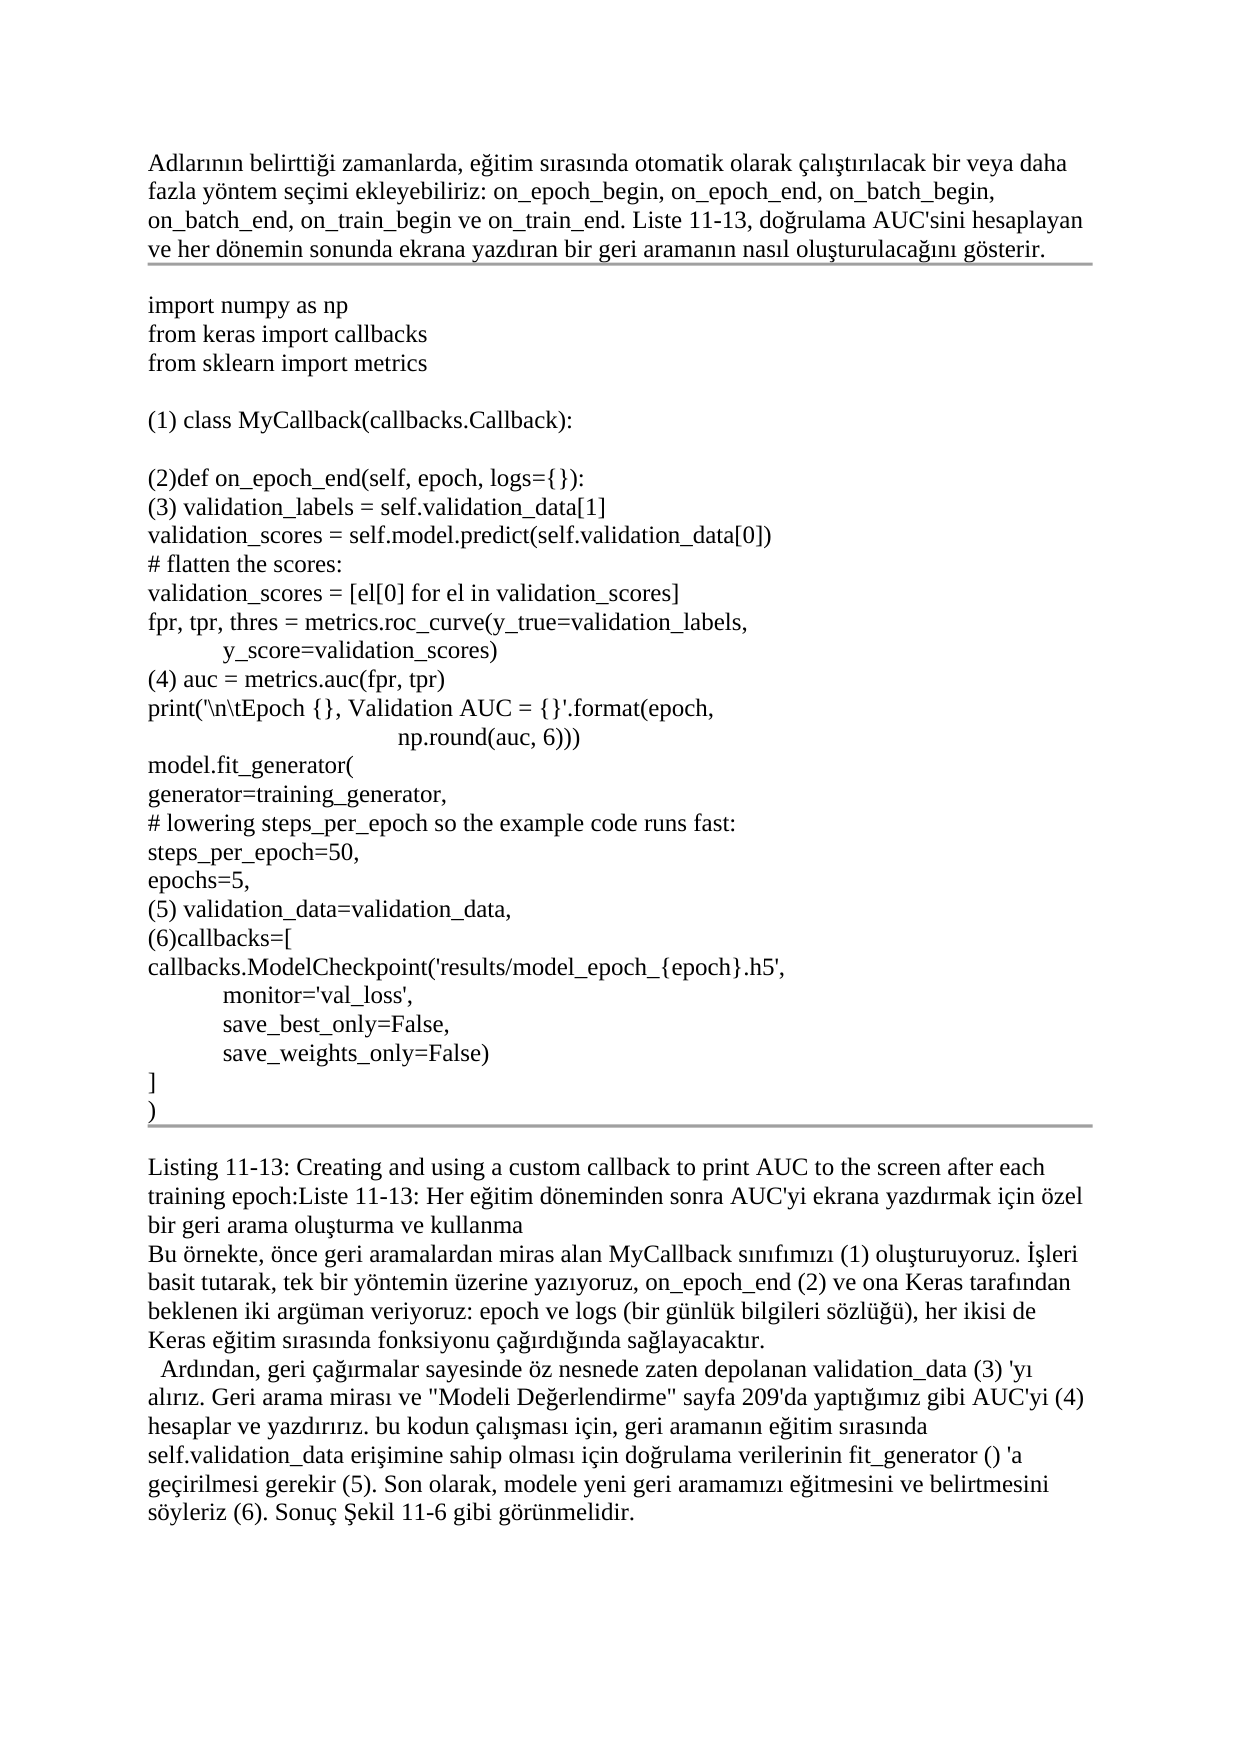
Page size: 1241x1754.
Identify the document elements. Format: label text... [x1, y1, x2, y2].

text training epoch:Liste 11-13: Her eğitim döneminden sonra AUC'yi ekrana yazdırmak için özel bir geri arama oluşturma ve kullanma [148, 1181, 1093, 1239]
text validation_scores = self.model.predict(self.validation_data[0]) [148, 521, 1093, 549]
text (2)def on_epoch_end(self, epoch, logs={}): [148, 463, 1093, 492]
text model.fit_generator( [148, 751, 1093, 779]
text y_score=validation_scores) [148, 636, 1093, 664]
text (1) class MyCallback(callbacks.Callback): [148, 406, 1093, 434]
text callbacks.ModelCheckpoint('results/model_epoch_{epoch}.h5', [148, 952, 1093, 981]
text save_best_only=False, [148, 1009, 1093, 1038]
text Bu örnekte, önce geri aramalardan miras alan MyCallback sınıfımızı (1) oluşturuyoruz. İşleri basit tutarak, tek bir yöntemin üzerine yazıyoruz, on_epoch_end (2) ve ona Keras tarafından beklenen iki argüman veriyoruz: epoch ve logs (bir günlük bilgileri sözlüğü), her ikisi de Keras eğitim sırasında fonksiyonu çağırdığında sağlayacaktır. [148, 1239, 1093, 1354]
text ] [148, 1067, 1093, 1096]
text (4) auc = metrics.auc(fpr, tpr) [148, 664, 1093, 693]
text ) [148, 1096, 1093, 1124]
text # flatten the scores: [148, 549, 1093, 578]
text np.round(auc, 6))) [148, 722, 1093, 751]
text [148, 148, 1093, 262]
text monitor='val_loss', [148, 981, 1093, 1009]
text epochs=5, [148, 866, 1093, 894]
text (5) validation_data=validation_data, [148, 894, 1093, 923]
text fpr, tpr, thres = metrics.roc_curve(y_true=validation_labels, [148, 607, 1093, 636]
text # lowering steps_per_epoch so the example code runs fast: [148, 808, 1093, 837]
text Ardından, geri çağırmalar sayesinde öz nesnede zaten depolanan validation_data (3) 'yı alırız. Geri arama mirası ve "Modeli Değerlendirme" sayfa 209'da yaptığımız gibi AUC'yi (4) hesaplar ve yazdırırız. bu kodun çalışması için, geri aramanın eğitim sırasında self.validation_data erişimine sahip olması için doğrulama verilerinin fit_generator () 'a geçirilmesi gerekir (5). Son olarak, modele yeni geri aramamızı eğitmesini ve belirtmesini söyleriz (6). Sonuç Şekil 11-6 gibi görünmelidir. [148, 1354, 1093, 1526]
text steps_per_epoch=50, [148, 837, 1093, 866]
text from keras import callbacks [148, 319, 1093, 348]
text print('\n\tEpoch {}, Validation AUC = {}'.format(epoch, [148, 693, 1093, 722]
text (6)callbacks=[ [148, 923, 1093, 952]
text from sklearn import metrics [148, 348, 1093, 377]
text (3) validation_labels = self.validation_data[1] [148, 492, 1093, 521]
text generator=training_generator, [148, 779, 1093, 808]
text validation_scores = [el[0] for el in validation_scores] [148, 578, 1093, 607]
text Listing 11-13: Creating and using a custom callback to print AUC to the screen after each [148, 1152, 1093, 1181]
text save_weights_only=False) [148, 1038, 1093, 1067]
text import numpy as np [148, 291, 1093, 319]
